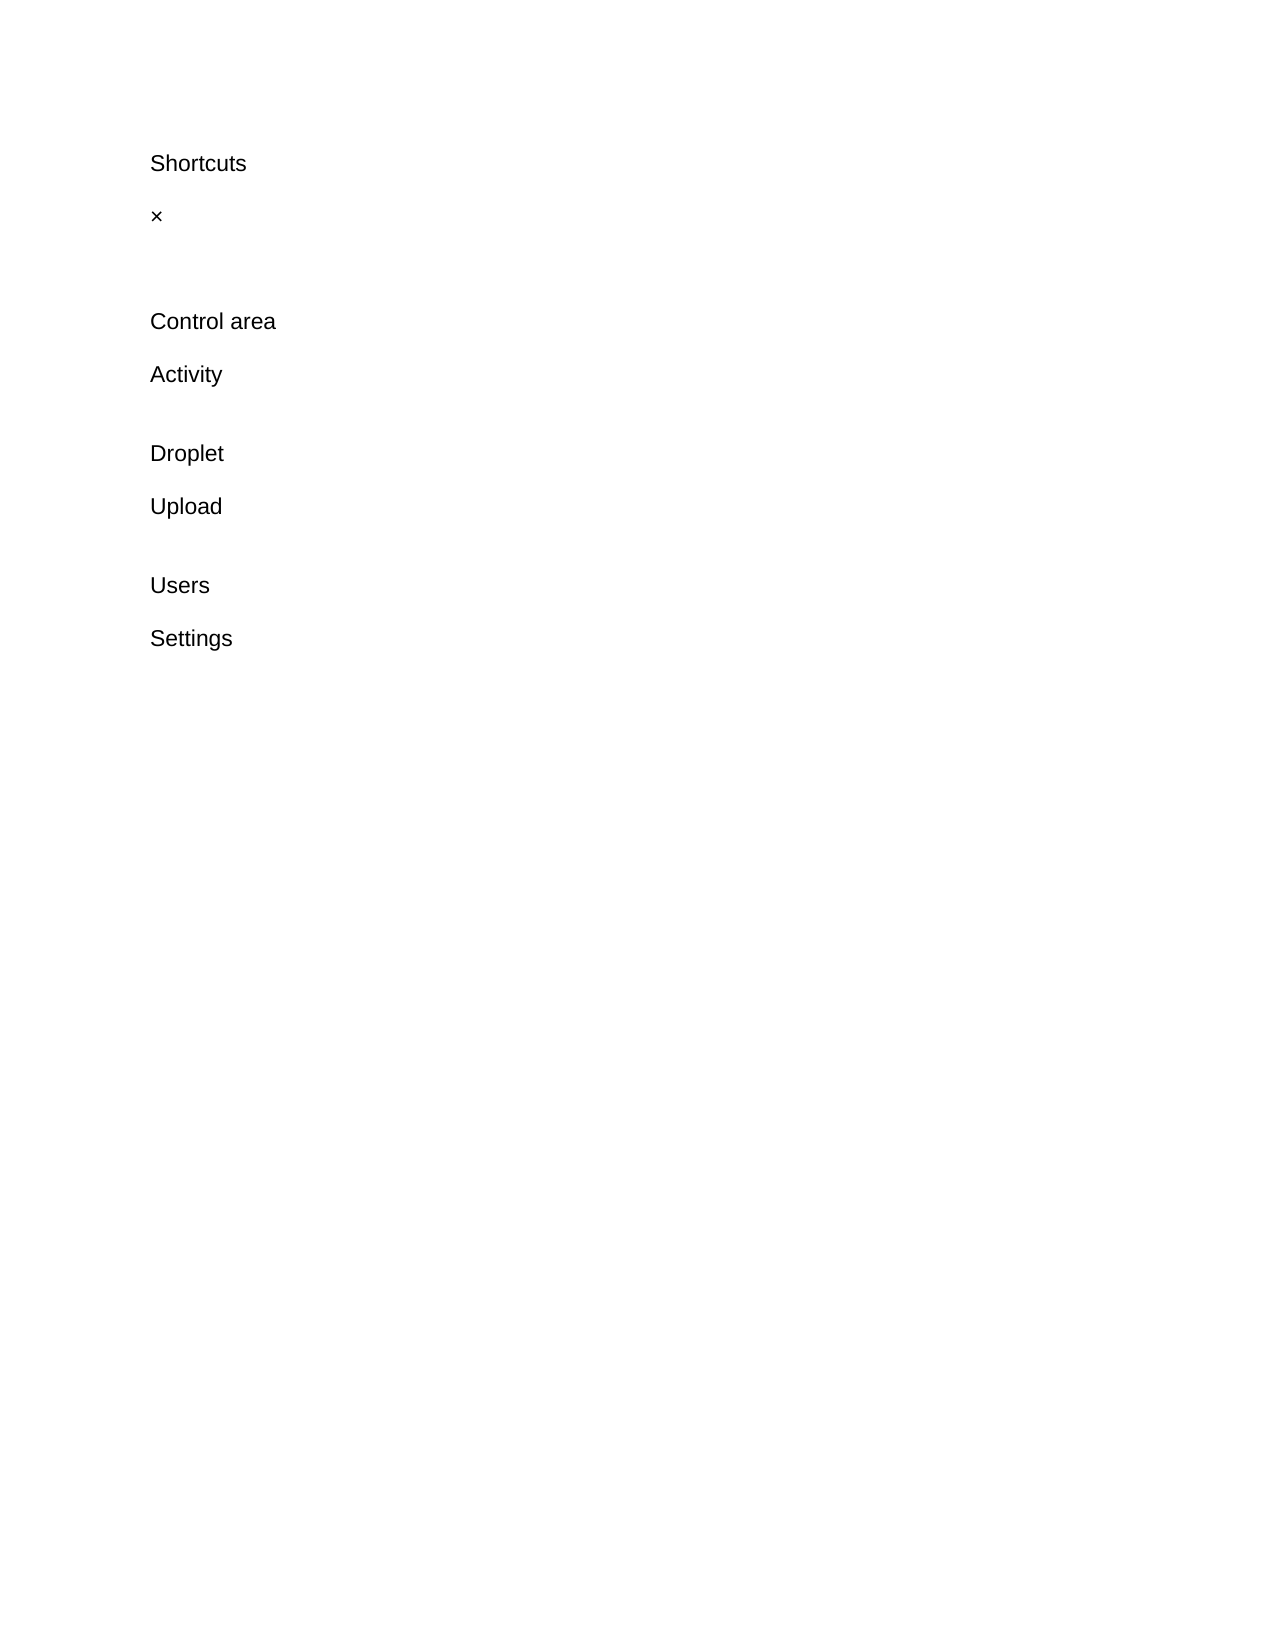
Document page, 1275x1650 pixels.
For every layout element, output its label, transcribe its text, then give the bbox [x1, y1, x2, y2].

text Settings [150, 624, 1125, 651]
text Shortcuts [150, 150, 1125, 176]
text × [150, 203, 1125, 229]
text Droplet [150, 440, 1125, 466]
text Upload [150, 493, 1125, 519]
text Activity [150, 361, 1125, 387]
text Users [150, 572, 1125, 598]
text Control area [150, 308, 1125, 335]
